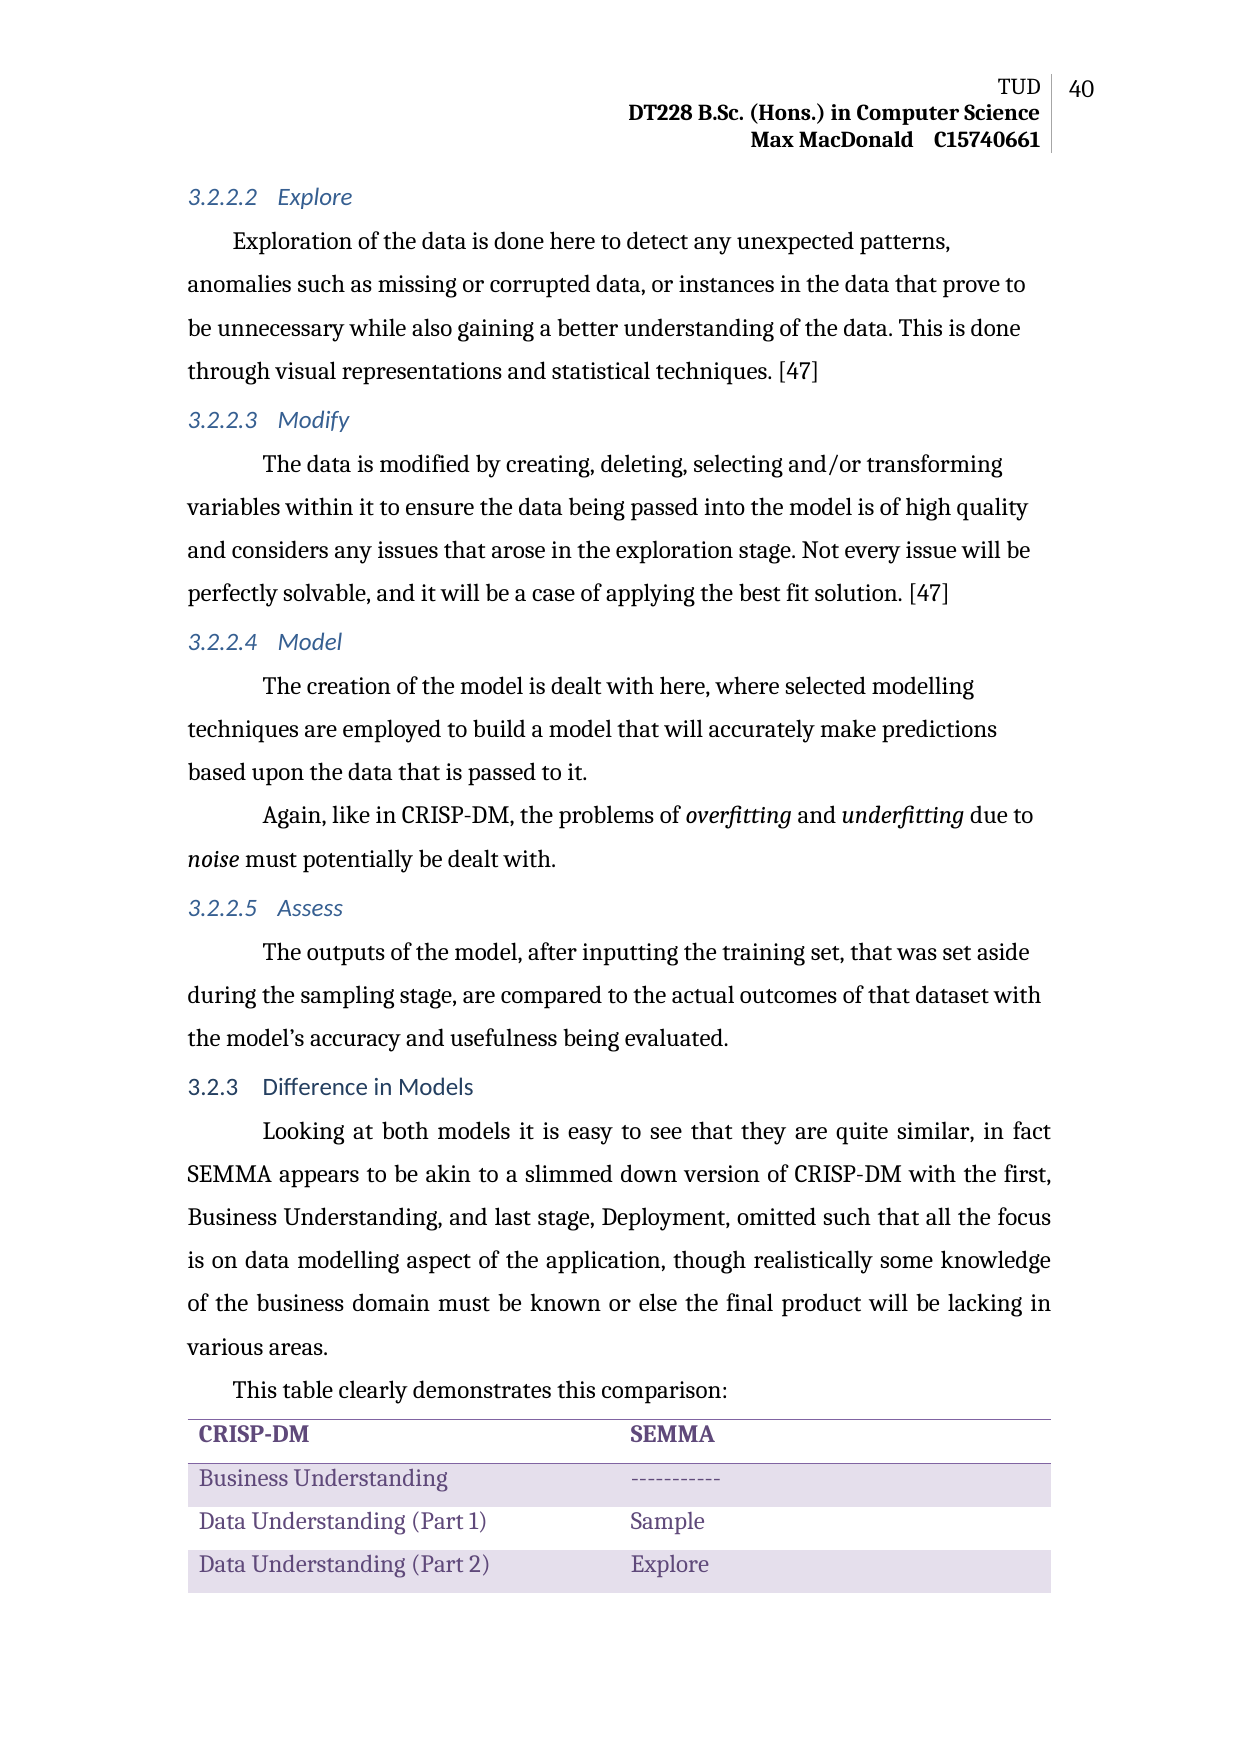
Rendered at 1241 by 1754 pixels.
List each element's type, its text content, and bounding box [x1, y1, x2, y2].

table_cell Data Understanding (Part 1) [188, 1507, 619, 1550]
text The data is modified by creating, deleting, selecting and/or transforming variables within it to ensure the data being passed into the model is of high quality and considers any issues that arose in the exploration stage. Not every issue will be perfectly solvable, and it will be a case of applying the best fit solution. [47] [187, 450, 1053, 608]
text The outputs of the model, after inputting the training set, that was set aside during the sampling stage, are compared to the actual outcomes of that dataset with the model’s accuracy and usefulness being evaluated. [187, 938, 1053, 1053]
table_cell Business Understanding [188, 1464, 619, 1507]
table_cell Data Understanding (Part 2) [188, 1550, 619, 1593]
table_cell ----------- [619, 1464, 1051, 1507]
table_header SEMMA [619, 1420, 1051, 1463]
subtitle Explore [187, 182, 1053, 212]
table_cell Explore [619, 1550, 1051, 1593]
text The creation of the model is dealt with here, where selected modelling techniques are employed to build a model that will accurately make predictions based upon the data that is passed to it. [187, 672, 1053, 787]
text Looking at both models it is easy to see that they are quite similar, in fact SEMMA appears to be akin to a slimmed down version of CRISP-DM with the first, Business Understanding, and last stage, Deployment, omitted such that all the focus is on data modelling aspect of the application, though realistically some knowledge of the business domain must be known or else the final product will be lacking in various areas. [187, 1117, 1053, 1361]
subtitle Assess [187, 892, 1053, 922]
subtitle Modify [187, 404, 1053, 434]
table_header CRISP-DM [188, 1420, 619, 1463]
subtitle Model [187, 626, 1053, 657]
text This table clearly demonstrates this comparison: [187, 1376, 1053, 1404]
text Exploration of the data is done here to detect any unexpected patterns, anomalies such as missing or corrupted data, or instances in the data that prove to be unnecessary while also gaining a better understanding of the data. This is done through visual representations and statistical techniques. [47] [187, 227, 1053, 385]
table_cell Sample [619, 1507, 1051, 1550]
text Again, like in CRISP-DM, the problems of overfitting and underfitting due to noise must potentially be dealt with. [187, 801, 1053, 873]
subtitle Difference in Models [187, 1071, 1053, 1102]
